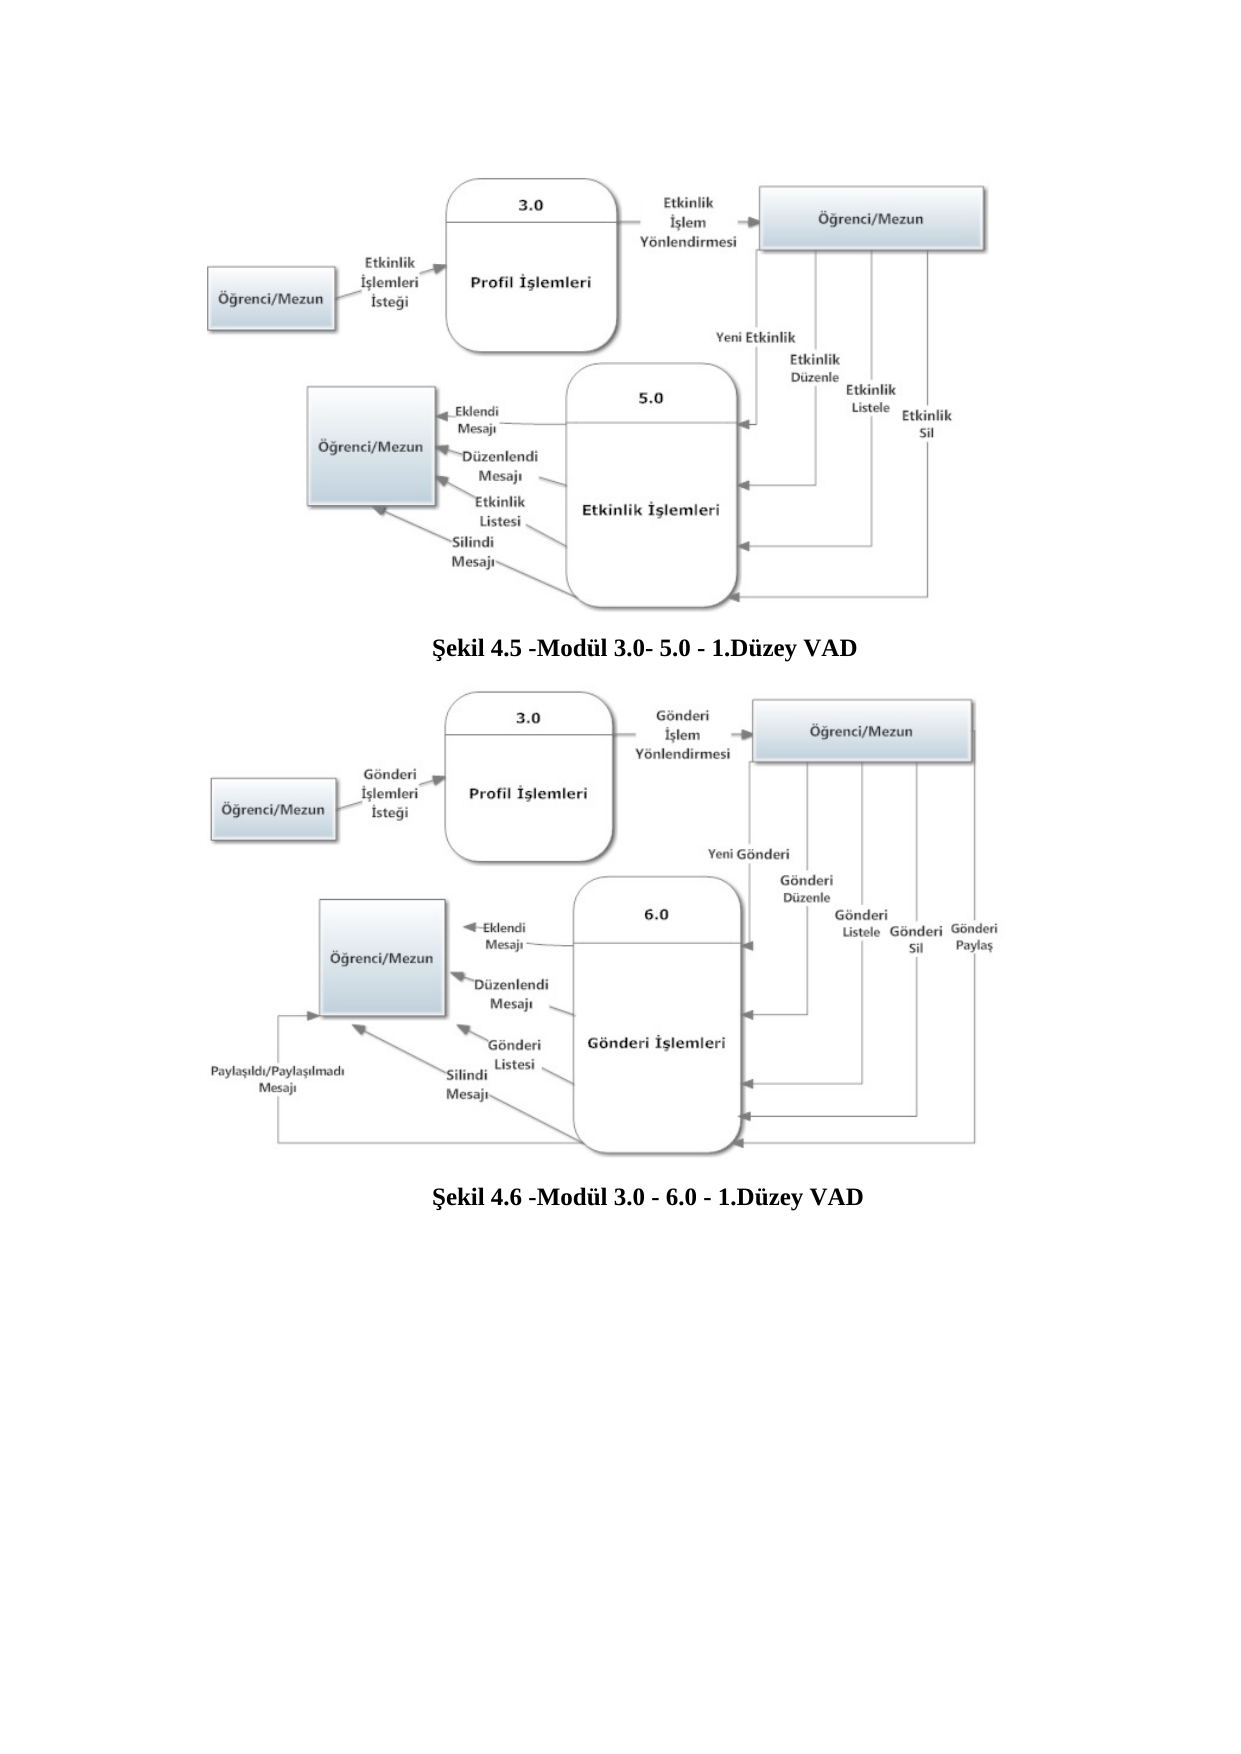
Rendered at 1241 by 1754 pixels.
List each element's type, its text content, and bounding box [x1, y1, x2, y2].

text Şekil 4.5 -Modül 3.0- 5.0 - 1.Düzey VAD [207, 633, 1092, 662]
picture [206, 676, 1006, 1168]
picture [206, 177, 990, 619]
text Şekil 4.6 -Modül 3.0 - 6.0 - 1.Düzey VAD [207, 1182, 1092, 1211]
